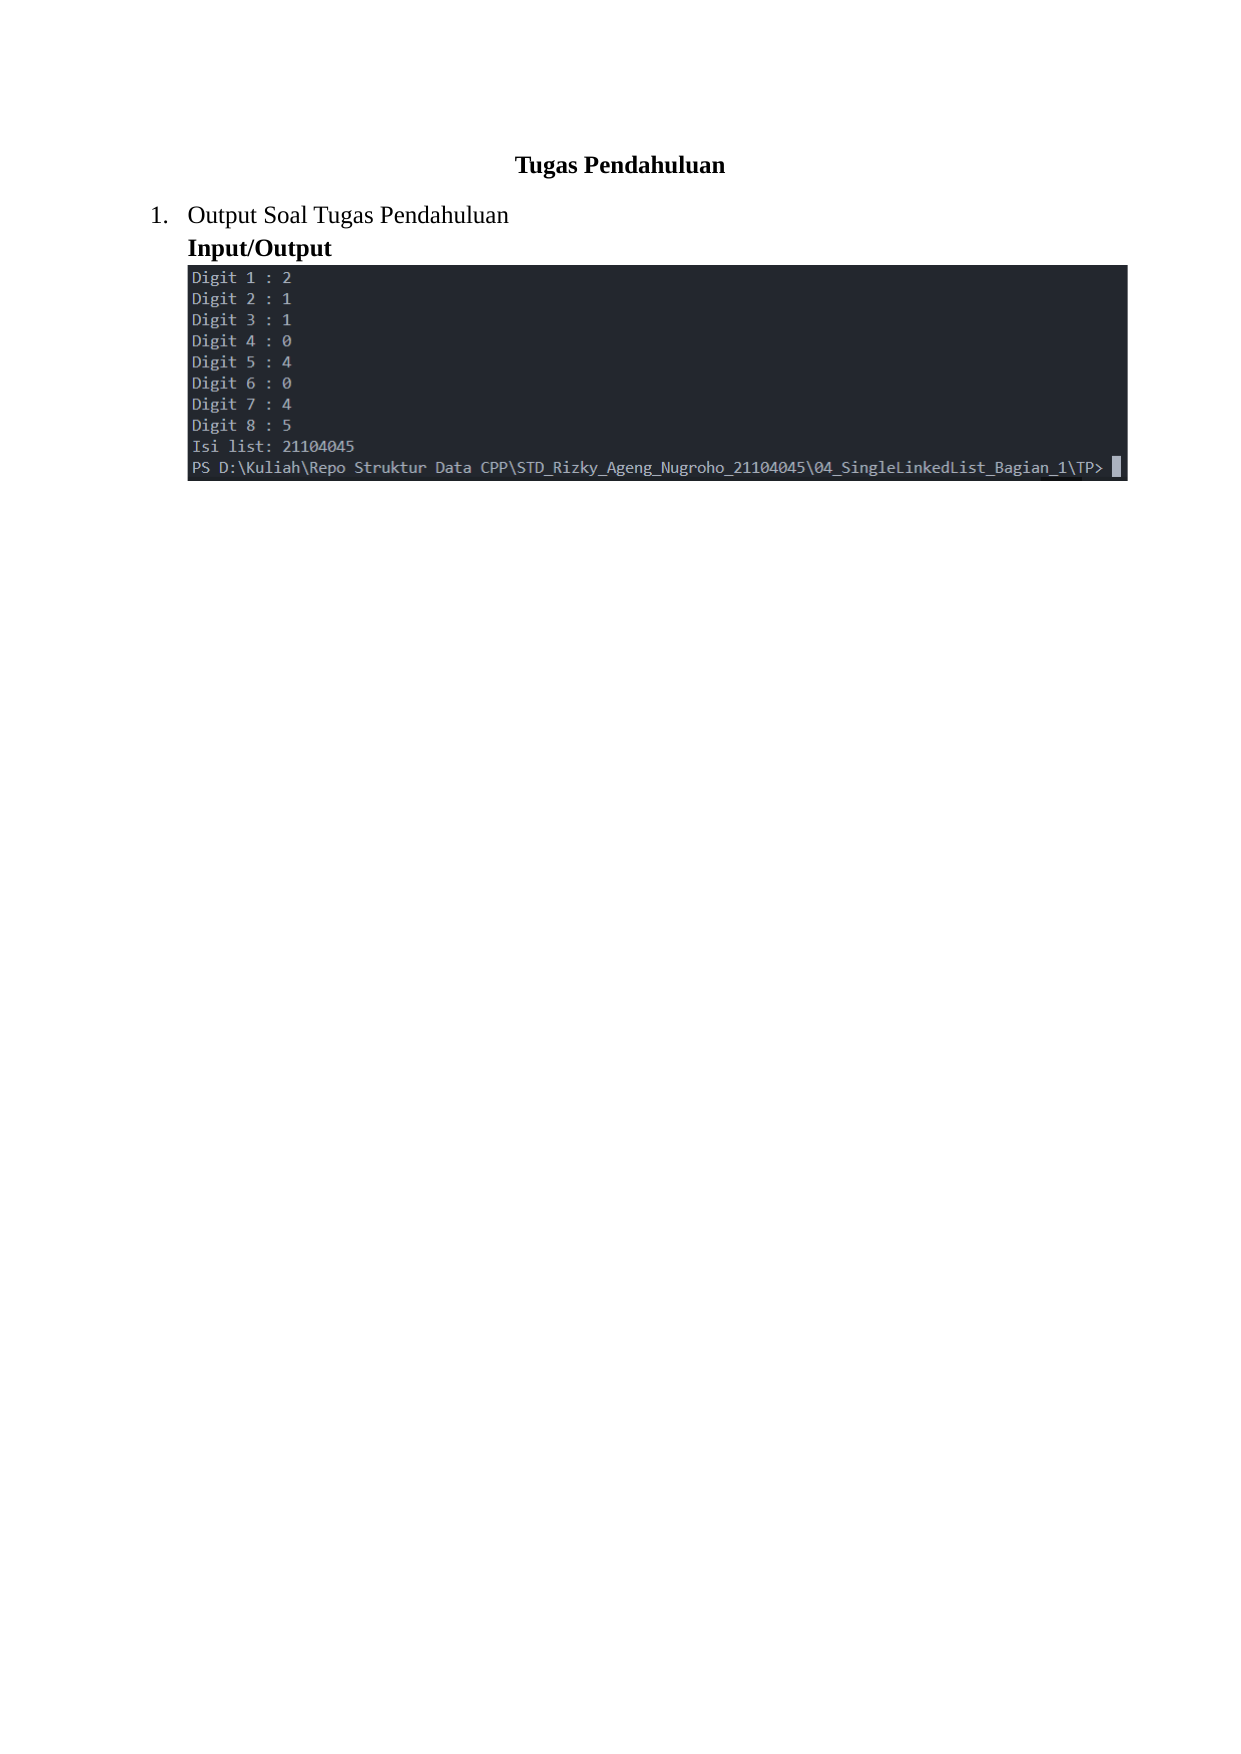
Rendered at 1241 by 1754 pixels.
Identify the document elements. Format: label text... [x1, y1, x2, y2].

list Output Soal Tugas Pendahuluan [150, 200, 1090, 228]
list Input/Output [187, 233, 1090, 261]
text Tugas Pendahuluan [150, 150, 1090, 179]
picture [187, 265, 1128, 481]
